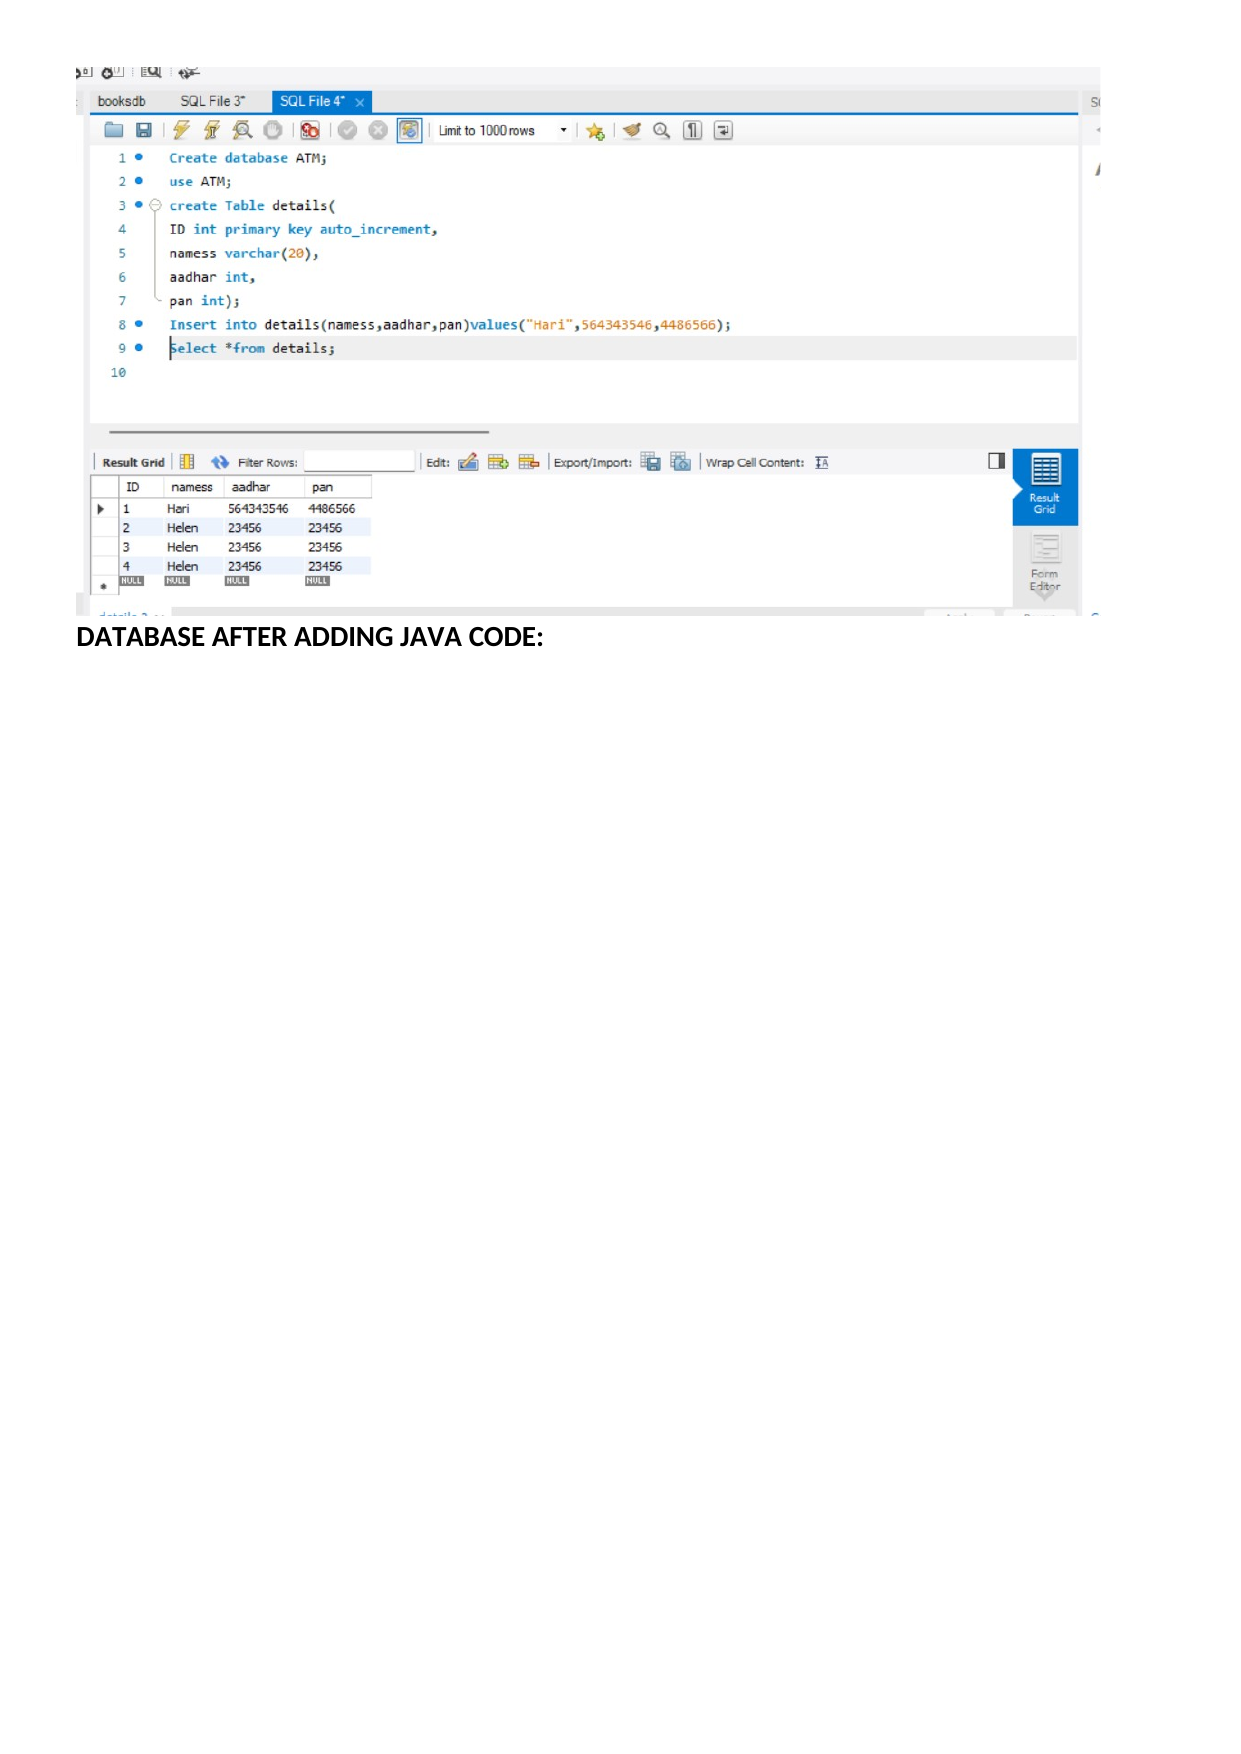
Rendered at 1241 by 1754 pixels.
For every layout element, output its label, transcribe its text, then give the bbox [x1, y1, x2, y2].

picture [76, 67, 1101, 616]
